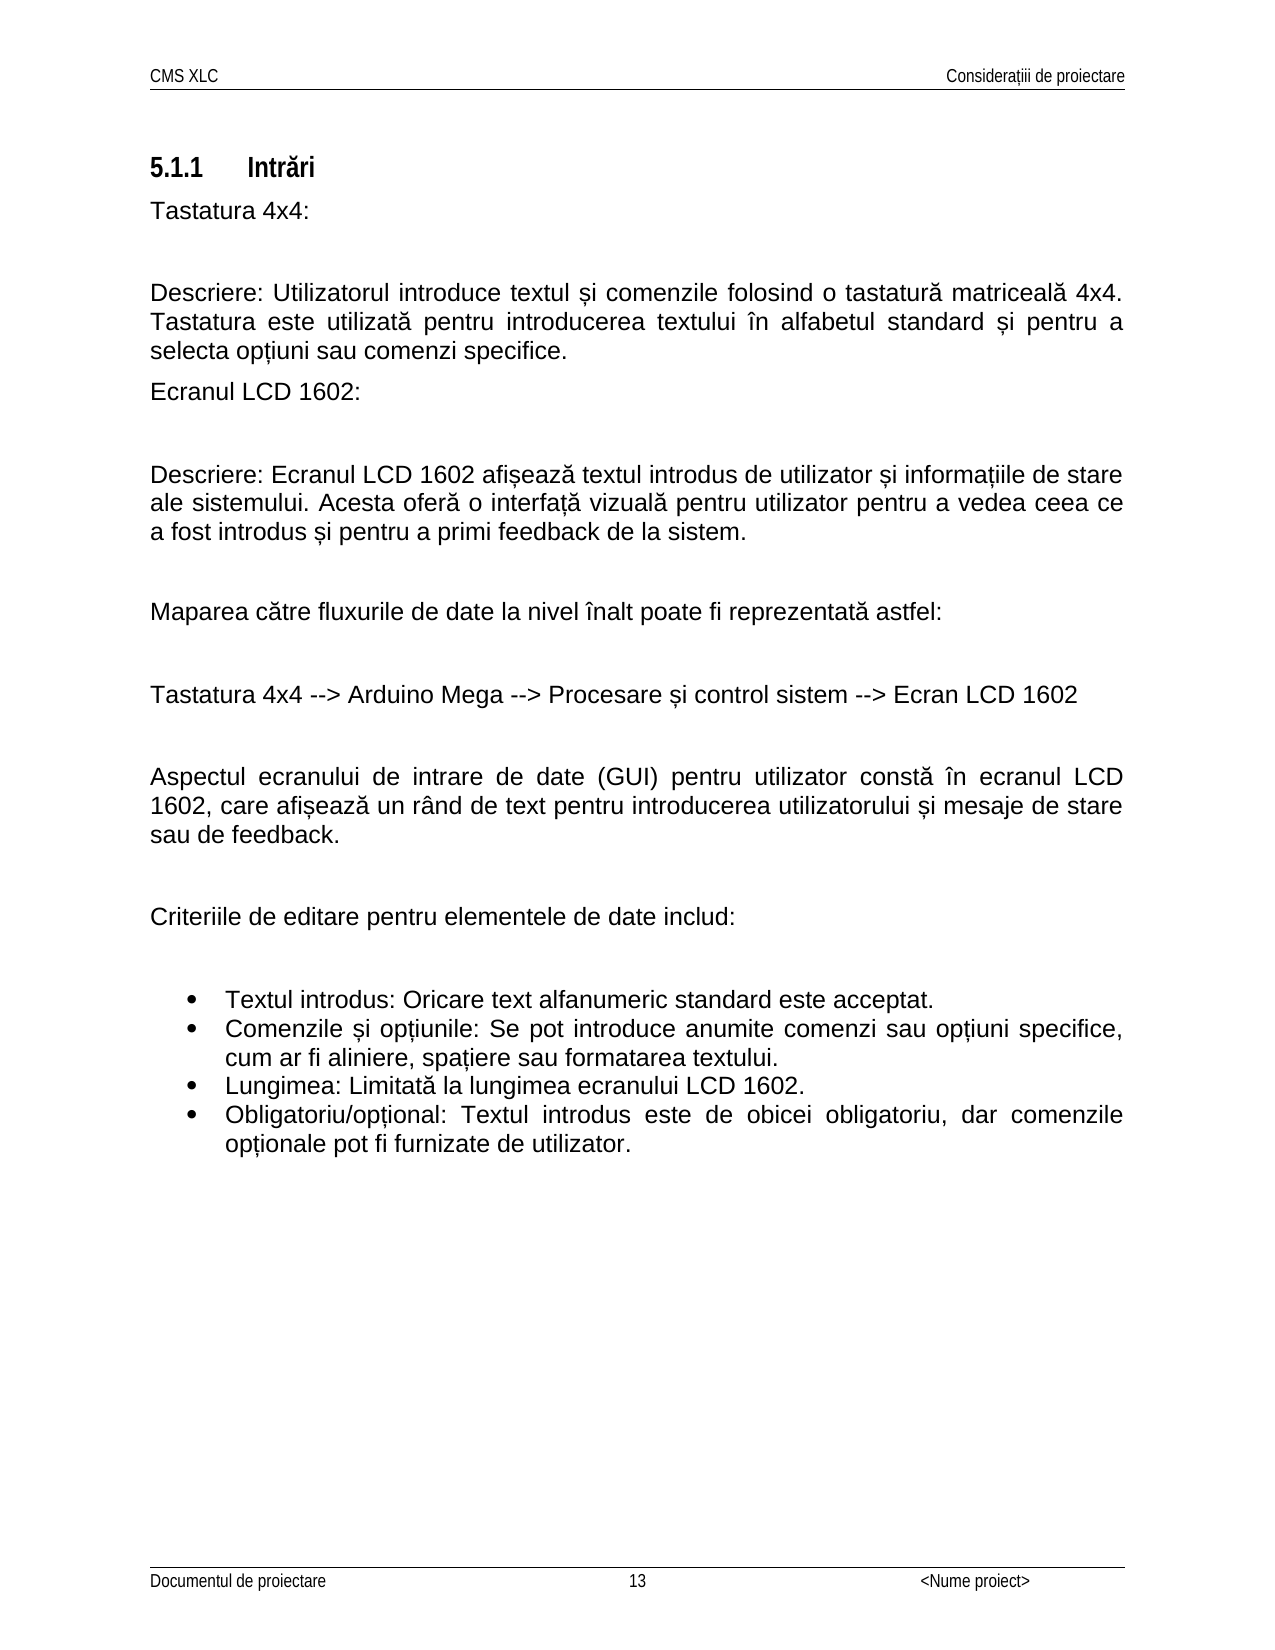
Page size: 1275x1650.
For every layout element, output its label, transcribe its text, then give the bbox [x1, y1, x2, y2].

text Criteriile de editare pentru elementele de date includ: [150, 902, 1125, 931]
text Tastatura 4x4 --> Arduino Mega --> Procesare și control sistem --> Ecran LCD 1602 [150, 680, 1125, 708]
text Descriere: Ecranul LCD 1602 afișează textul introdus de utilizator și informațiile de stare ale sistemului. Acesta oferă o interfață vizuală pentru utilizator pentru a vedea ceea ce a fost introdus și pentru a primi feedback de la sistem. [150, 460, 1125, 546]
text Maparea către fluxurile de date la nivel înalt poate fi reprezentată astfel: [150, 597, 1125, 626]
list Obligatoriu/opțional: Textul introdus este de obicei obligatoriu, dar comenzile opționale pot fi furnizate de utilizator. [187, 1100, 1125, 1158]
text Ecranul LCD 1602: [150, 377, 1125, 406]
text Tastatura 4x4: [150, 196, 1125, 225]
list Lungimea: Limitată la lungimea ecranului LCD 1602. [187, 1071, 1125, 1100]
list Comenzile și opțiunile: Se pot introduce anumite comenzi sau opțiuni specifice, cum ar fi aliniere, spațiere sau formatarea textului. [187, 1014, 1125, 1071]
list Textul introdus: Oricare text alfanumeric standard este acceptat. [187, 985, 1125, 1014]
text Aspectul ecranului de intrare de date (GUI) pentru utilizator constă în ecranul LCD 1602, care afișează un rând de text pentru introducerea utilizatorului și mesaje de stare sau de feedback. [150, 762, 1125, 848]
subtitle Intrări [150, 150, 1125, 183]
text Descriere: Utilizatorul introduce textul și comenzile folosind o tastatură matriceală 4x4. Tastatura este utilizată pentru introducerea textului în alfabetul standard și pentru a selecta opțiuni sau comenzi specifice. [150, 278, 1125, 365]
